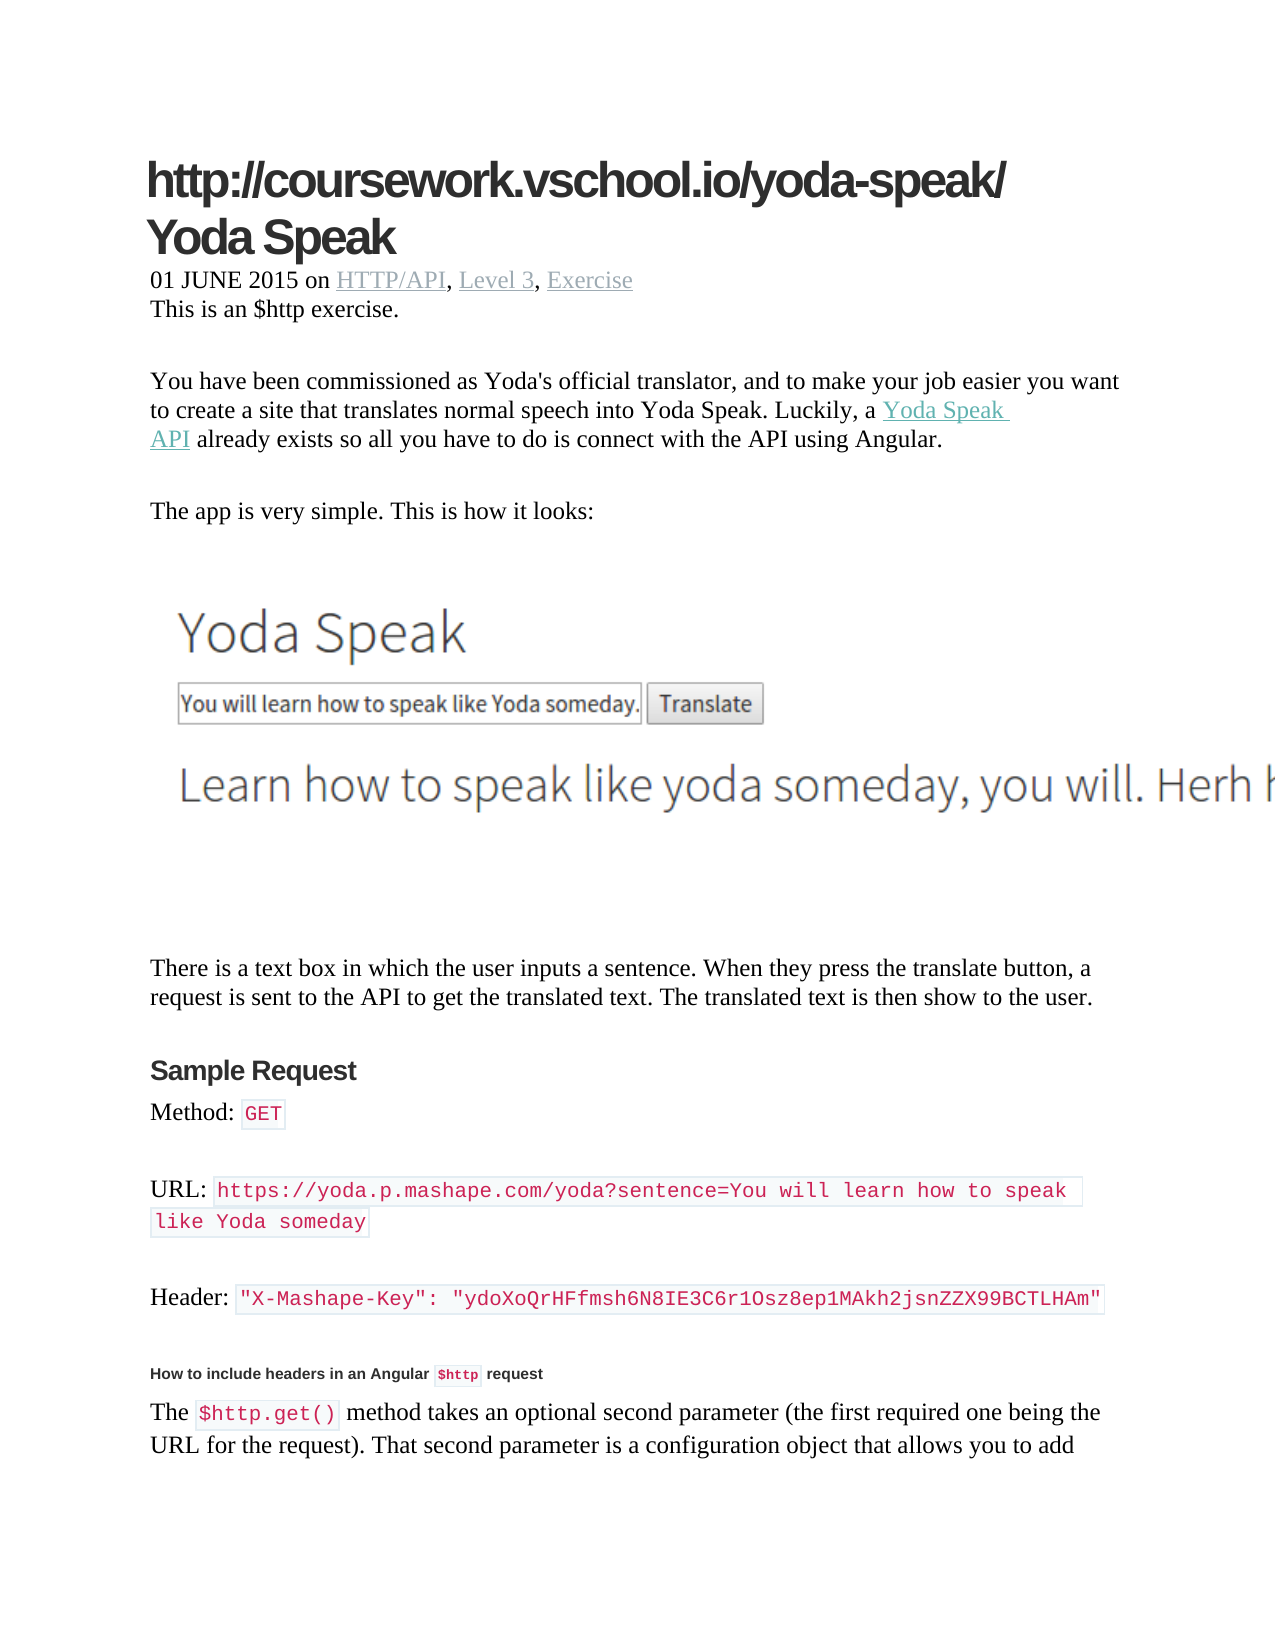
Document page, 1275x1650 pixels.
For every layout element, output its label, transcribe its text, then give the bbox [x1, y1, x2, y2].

text URL: https://yoda.p.mashape.com/yoda?sentence=You will learn how to speak like Yoda someday [150, 1174, 1125, 1238]
text There is a text box in which the user inputs a sentence. When they press the translate button, a request is sent to the API to get the translated text. The translated text is then show to the user. [150, 953, 1125, 1011]
picture [150, 568, 1275, 910]
text You have been commissioned as Yoda's official translator, and to make your job easier you want to create a site that translates normal speech into Yoda Speak. Luckily, a Yoda Speak API already exists so all you have to do is connect with the API using Angular. [150, 366, 1125, 452]
text The app is very simple. This is how it looks: [150, 496, 1125, 525]
text Yoda Speak [145, 207, 1125, 265]
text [150, 1397, 1125, 1459]
text Method: GET [150, 1097, 1125, 1130]
text http://coursework.vschool.io/yoda-speak/ [145, 150, 1125, 207]
text 01 JUNE 2015 on HTTP/API, Level 3, Exercise [150, 265, 1125, 294]
text This is an $http exercise. [150, 294, 1125, 322]
text Sample Request [150, 1054, 1125, 1087]
text Header: "X-Mashape-Key": "ydoXoQrHFfmsh6N8IE3C6r1Osz8ep1MAkh2jsnZZX99BCTLHAm" [150, 1282, 1125, 1315]
text How to include headers in an Angular $http request [150, 1359, 1125, 1387]
